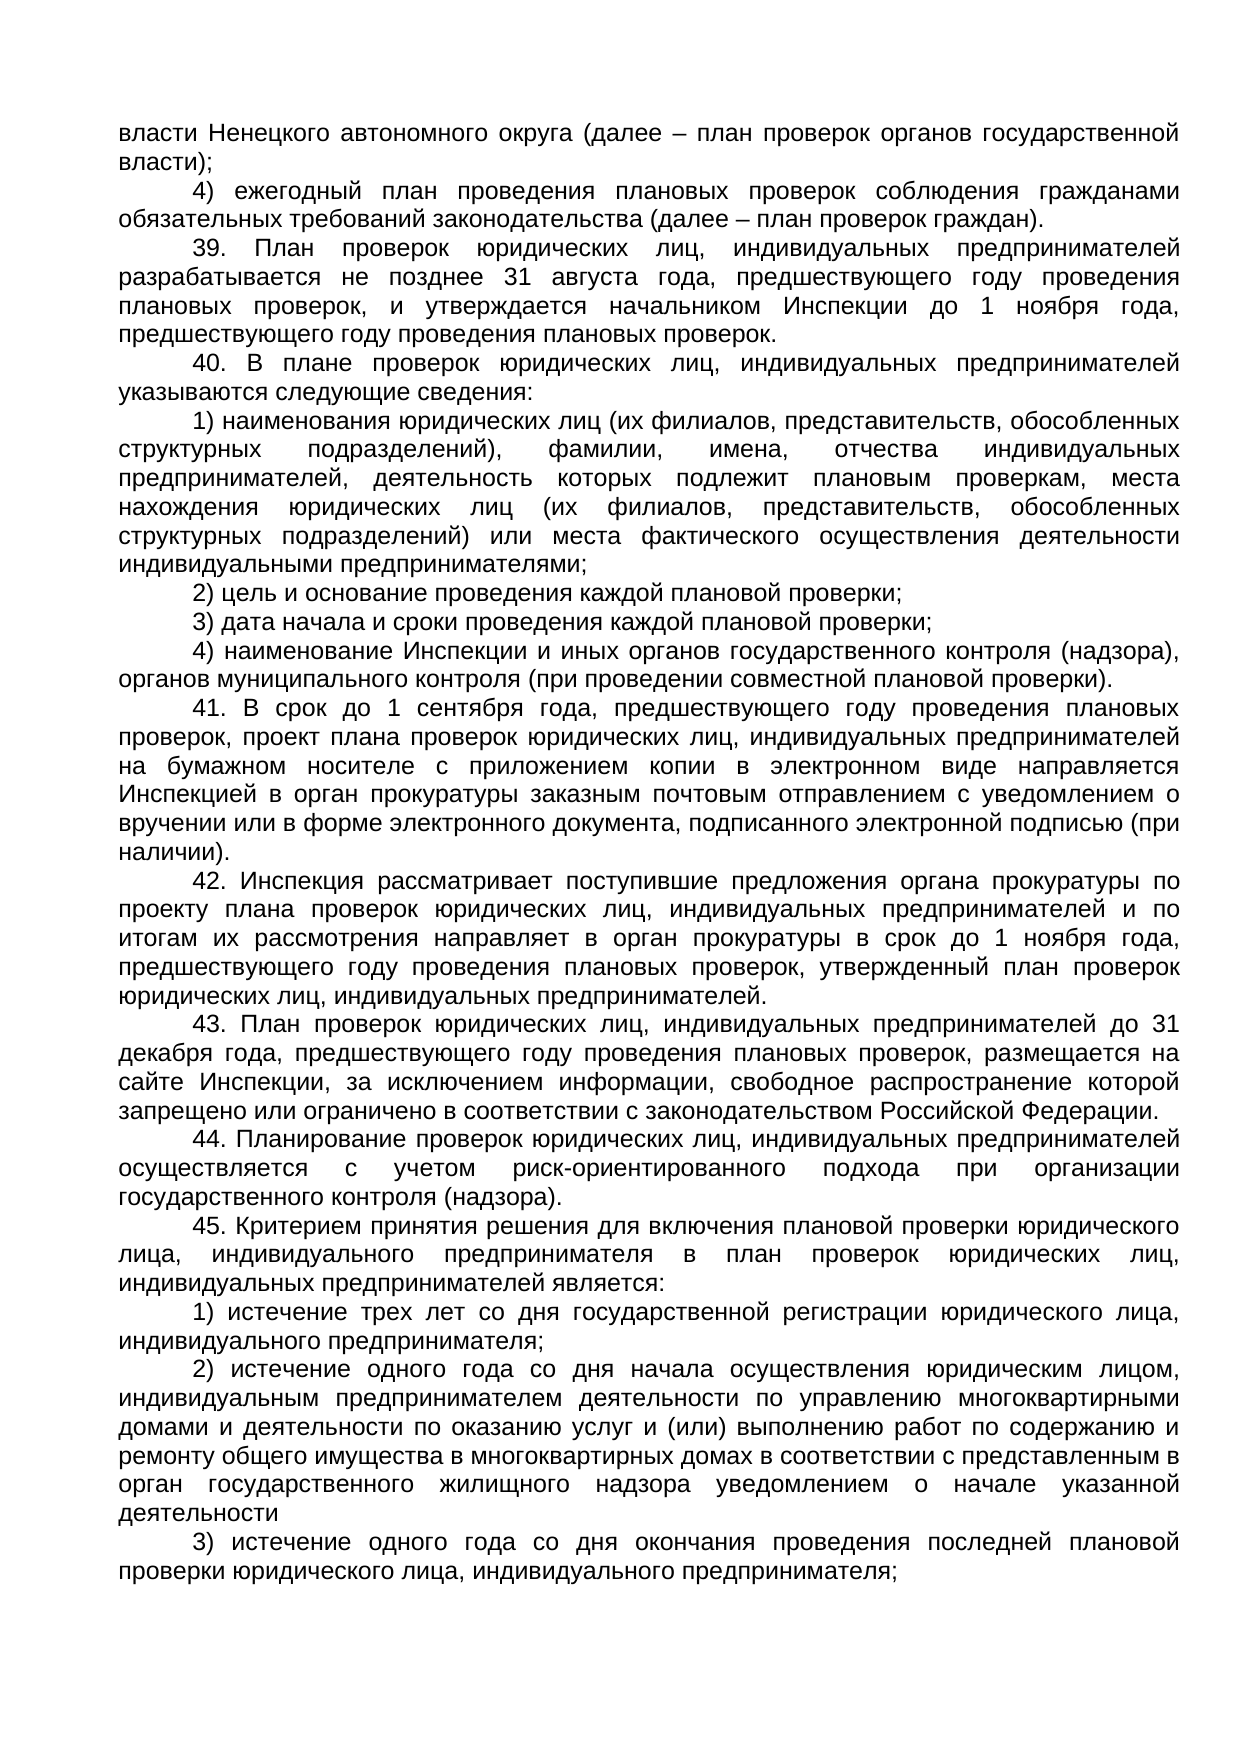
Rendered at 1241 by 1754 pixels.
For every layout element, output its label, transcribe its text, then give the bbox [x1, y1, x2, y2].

text 2) цель и основание проведения каждой плановой проверки; [118, 578, 1181, 607]
text 3) истечение одного года со дня окончания проведения последней плановой проверки юридического лица, индивидуального предпринимателя; [118, 1527, 1181, 1584]
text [118, 118, 1181, 176]
text 1) истечение трех лет со дня государственной регистрации юридического лица, индивидуального предпринимателя; [118, 1297, 1181, 1354]
text 2) истечение одного года со дня начала осуществления юридическим лицом, индивидуальным предпринимателем деятельности по управлению многоквартирными домами и деятельности по оказанию услуг и (или) выполнению работ по содержанию и ремонту общего имущества в многоквартирных домах в соответствии с представленным в орган государственного жилищного надзора уведомлением о начале указанной деятельности [118, 1354, 1181, 1527]
text 42. Инспекция рассматривает поступившие предложения органа прокуратуры по проекту плана проверок юридических лиц, индивидуальных предпринимателей и по итогам их рассмотрения направляет в орган прокуратуры в срок до 1 ноября года, предшествующего году проведения плановых проверок, утвержденный план проверок юридических лиц, индивидуальных предпринимателей. [118, 866, 1181, 1009]
text 3) дата начала и сроки проведения каждой плановой проверки; [118, 607, 1181, 636]
text 39. План проверок юридических лиц, индивидуальных предпринимателей разрабатывается не позднее 31 августа года, предшествующего году проведения плановых проверок, и утверждается начальником Инспекции до 1 ноября года, предшествующего году проведения плановых проверок. [118, 233, 1181, 348]
text 43. План проверок юридических лиц, индивидуальных предпринимателей до 31 декабря года, предшествующего году проведения плановых проверок, размещается на сайте Инспекции, за исключением информации, свободное распространение которой запрещено или ограничено в соответствии с законодательством Российской Федерации. [118, 1009, 1181, 1124]
text 45. Критерием принятия решения для включения плановой проверки юридического лица, индивидуального предпринимателя в план проверок юридических лиц, индивидуальных предпринимателей является: [118, 1211, 1181, 1297]
text 40. В плане проверок юридических лиц, индивидуальных предпринимателей указываются следующие сведения: [118, 348, 1181, 406]
text 44. Планирование проверок юридических лиц, индивидуальных предпринимателей осуществляется с учетом риск-ориентированного подхода при организации государственного контроля (надзора). [118, 1124, 1181, 1211]
text 4) наименование Инспекции и иных органов государственного контроля (надзора), органов муниципального контроля (при проведении совместной плановой проверки). [118, 636, 1181, 693]
text 4) ежегодный план проведения плановых проверок соблюдения гражданами обязательных требований законодательства (далее – план проверок граждан). [118, 176, 1181, 233]
text 41. В срок до 1 сентября года, предшествующего году проведения плановых проверок, проект плана проверок юридических лиц, индивидуальных предпринимателей на бумажном носителе с приложением копии в электронном виде направляется Инспекцией в орган прокуратуры заказным почтовым отправлением с уведомлением о вручении или в форме электронного документа, подписанного электронной подписью (при наличии). [118, 693, 1181, 866]
text 1) наименования юридических лиц (их филиалов, представительств, обособленных структурных подразделений), фамилии, имена, отчества индивидуальных предпринимателей, деятельность которых подлежит плановым проверкам, места нахождения юридических лиц (их филиалов, представительств, обособленных структурных подразделений) или места фактического осуществления деятельности индивидуальными предпринимателями; [118, 406, 1181, 578]
